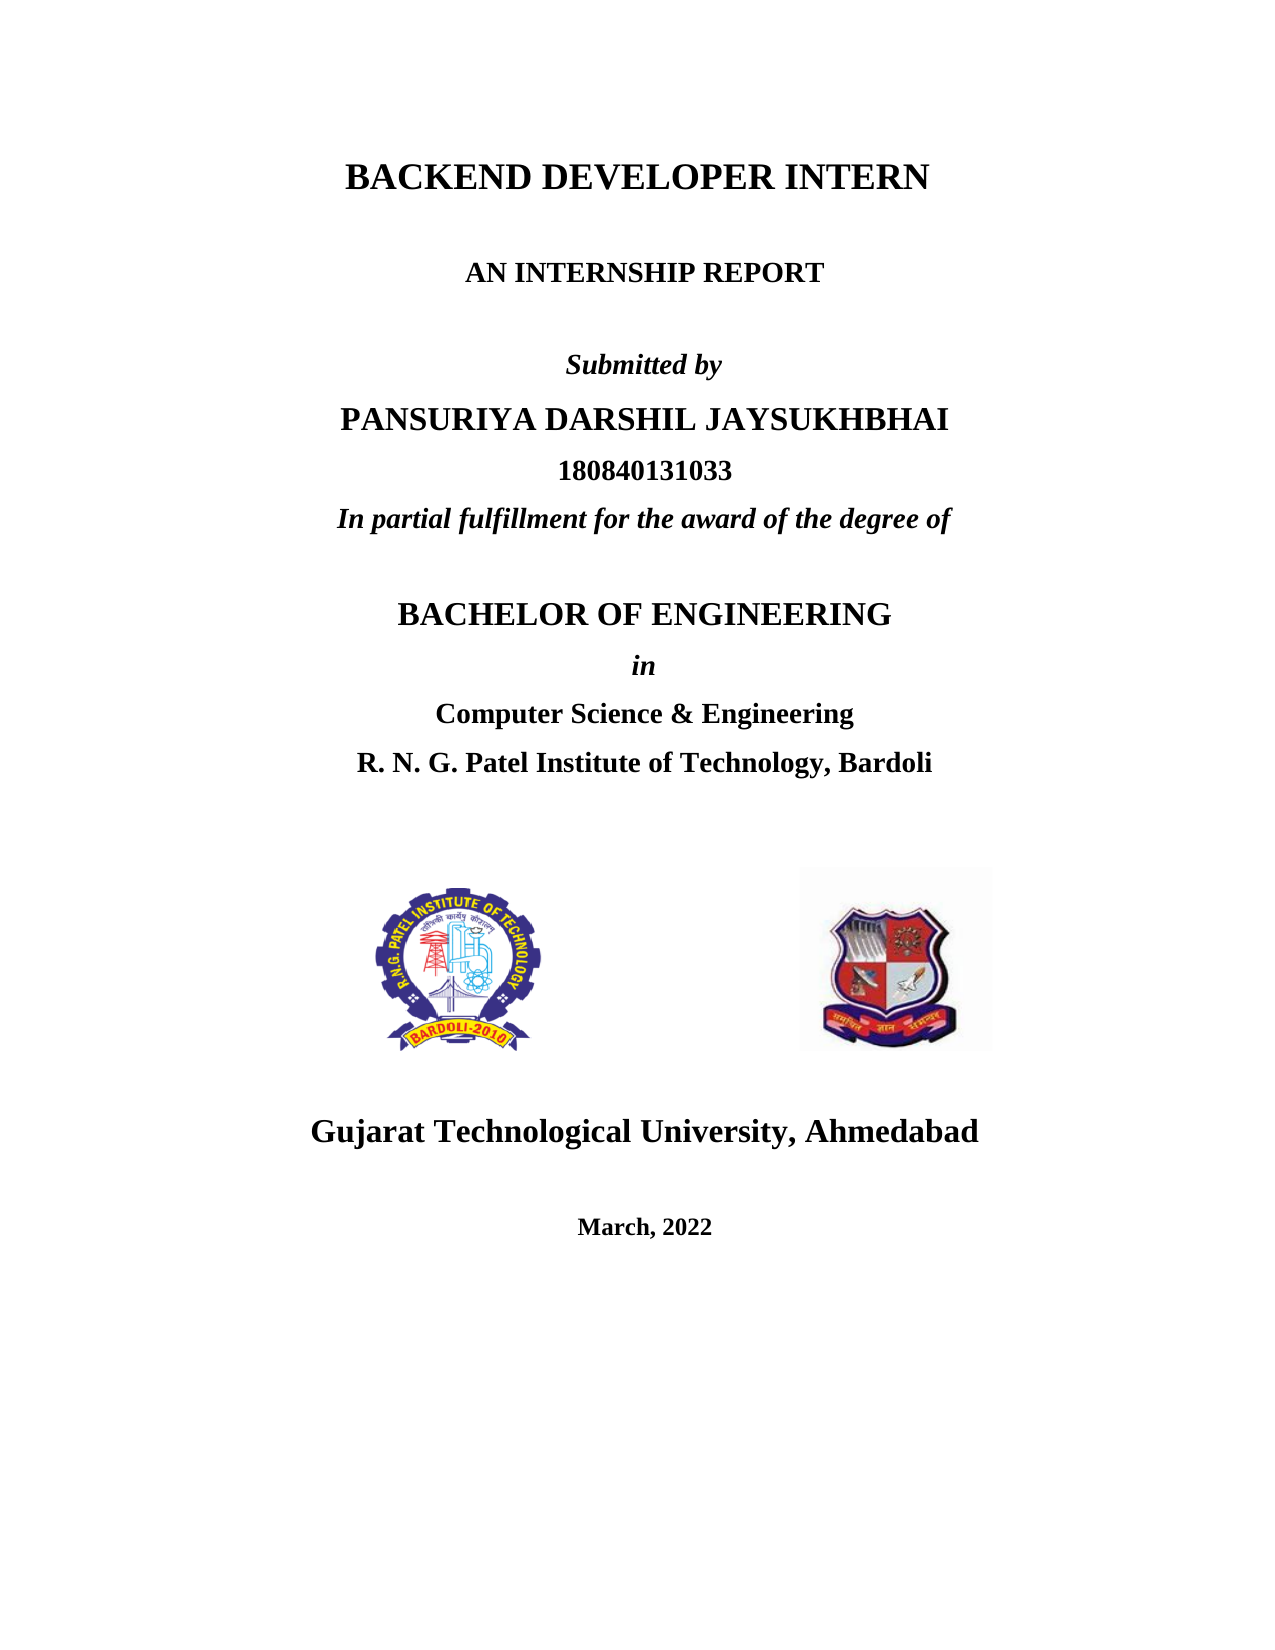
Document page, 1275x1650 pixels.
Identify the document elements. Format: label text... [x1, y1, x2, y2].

subtitle Submitted by [165, 347, 1125, 381]
subtitle In partial fulfillment for the award of the degree of [164, 501, 1125, 535]
subtitle R. N. G. Patel Institute of Technology, Bardoli [164, 745, 1125, 779]
subtitle March, 2022 [164, 1212, 1125, 1241]
subtitle BACHELOR OF ENGINEERING [164, 594, 1125, 633]
picture [375, 888, 542, 1051]
subtitle Computer Science & Engineering [164, 697, 1125, 730]
text BACKEND DEVELOPER INTERN [150, 154, 1125, 197]
subtitle 180840131033 [164, 453, 1125, 486]
picture [799, 867, 993, 1051]
text PANSURIYA DARSHIL JAYSUKHBHAI [165, 399, 1125, 438]
text in [165, 648, 1125, 682]
subtitle AN INTERNSHIP REPORT [164, 255, 1125, 289]
subtitle Gujarat Technological University, Ahmedabad [164, 1112, 1125, 1150]
